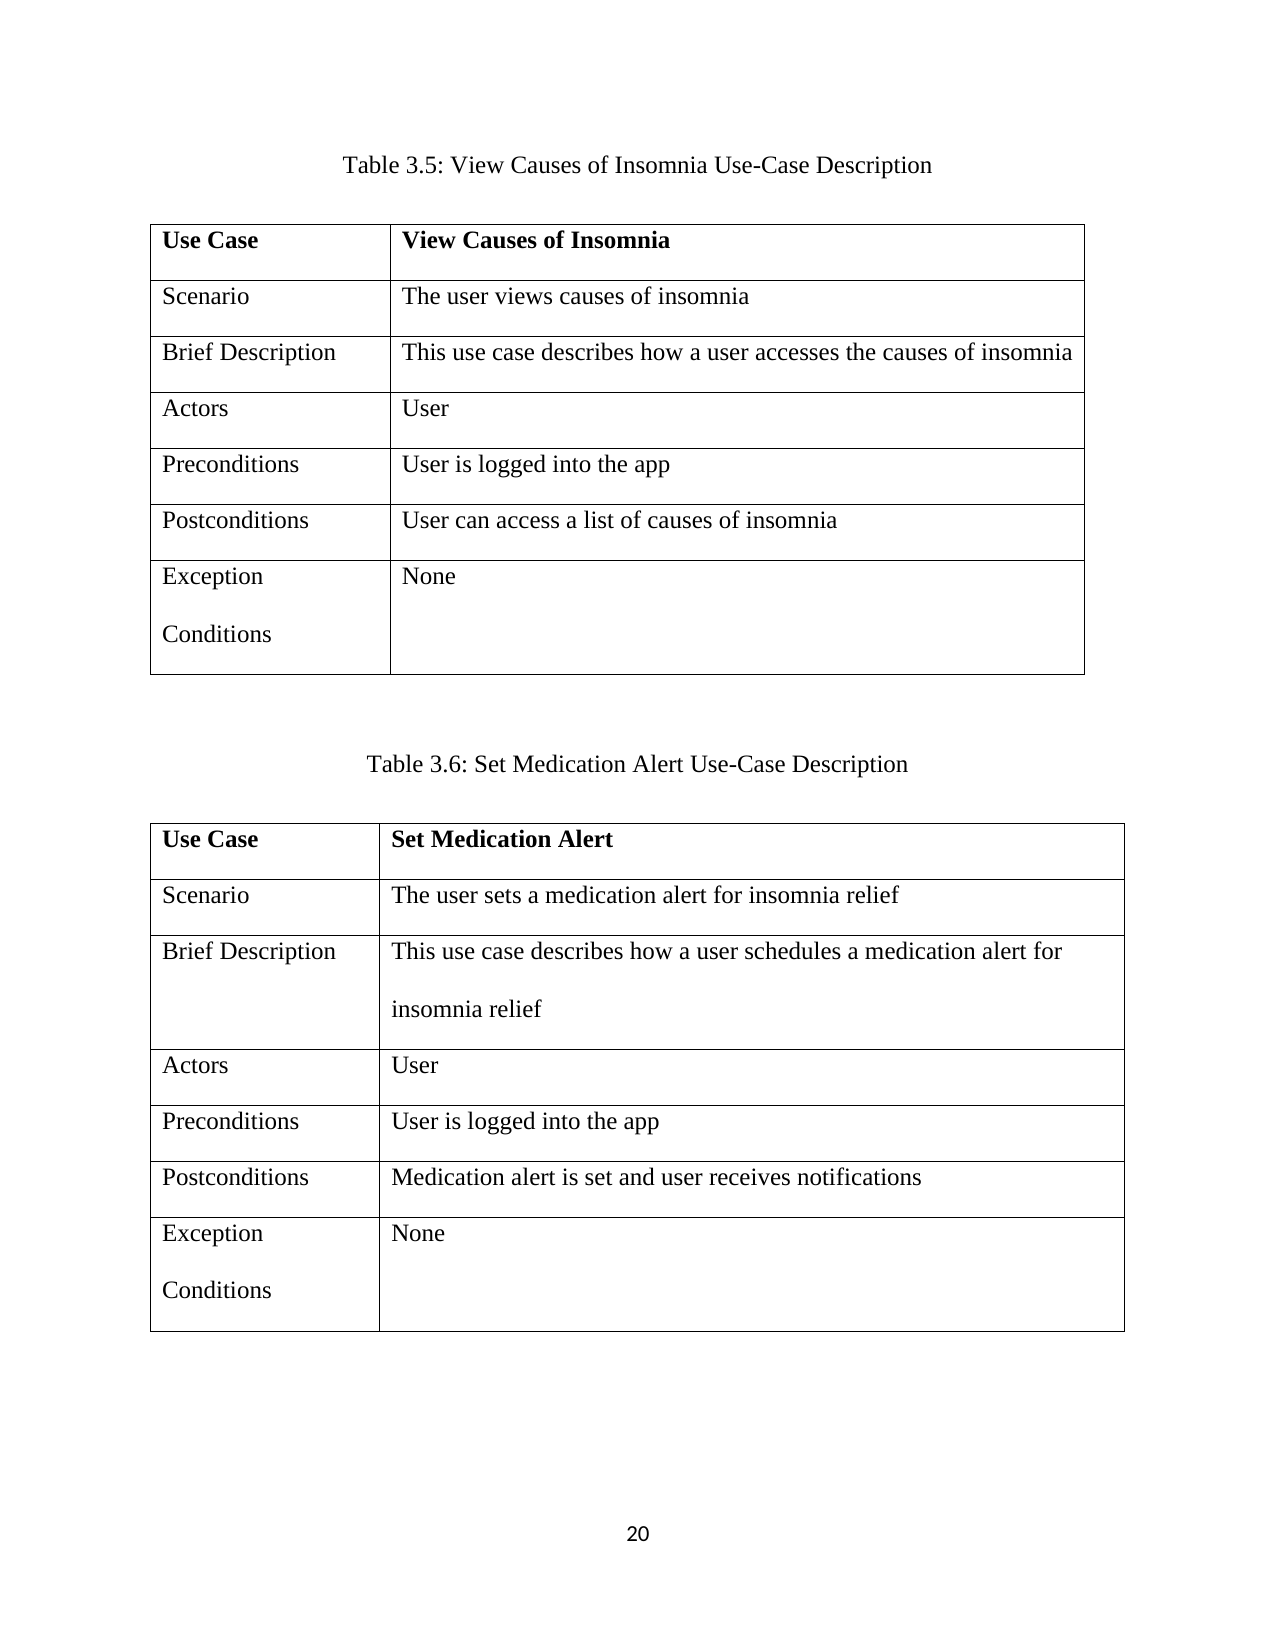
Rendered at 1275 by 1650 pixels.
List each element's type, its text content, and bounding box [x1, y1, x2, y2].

table_cell The user views causes of insomnia [391, 281, 1084, 336]
table_cell The user sets a medication alert for insomnia relief [380, 880, 1124, 935]
table_cell User can access a list of causes of insomnia [391, 505, 1084, 560]
table_cell Postconditions [151, 1162, 379, 1217]
table_cell Preconditions [151, 449, 390, 504]
table_cell Brief Description [151, 337, 390, 392]
table_cell User is logged into the app [380, 1106, 1124, 1161]
table_cell Preconditions [151, 1106, 379, 1161]
text Table 3.6: Set Medication Alert Use-Case Description [150, 749, 1125, 778]
table_cell Actors [151, 393, 390, 448]
table_cell Postconditions [151, 505, 390, 560]
table_header View Causes of Insomnia [391, 225, 1084, 280]
table_cell This use case describes how a user accesses the causes of insomnia [391, 337, 1084, 392]
table_cell Scenario [151, 281, 390, 336]
table_cell User is logged into the app [391, 449, 1084, 504]
table_cell Exception Conditions [151, 1218, 379, 1331]
table_header Use Case [151, 824, 379, 879]
table_header Set Medication Alert [380, 824, 1124, 879]
table_cell None [380, 1218, 1124, 1331]
table_cell User [380, 1050, 1124, 1105]
table_cell Actors [151, 1050, 379, 1105]
text Table 3.5: View Causes of Insomnia Use-Case Description [150, 150, 1125, 179]
table_cell Scenario [151, 880, 379, 935]
table_cell Medication alert is set and user receives notifications [380, 1162, 1124, 1217]
table_cell None [391, 561, 1084, 674]
table_cell Brief Description [151, 936, 379, 1049]
table_header Use Case [151, 225, 390, 280]
table_cell User [391, 393, 1084, 448]
table_cell Exception Conditions [151, 561, 390, 674]
table_cell This use case describes how a user schedules a medication alert for insomnia relief [380, 936, 1124, 1049]
